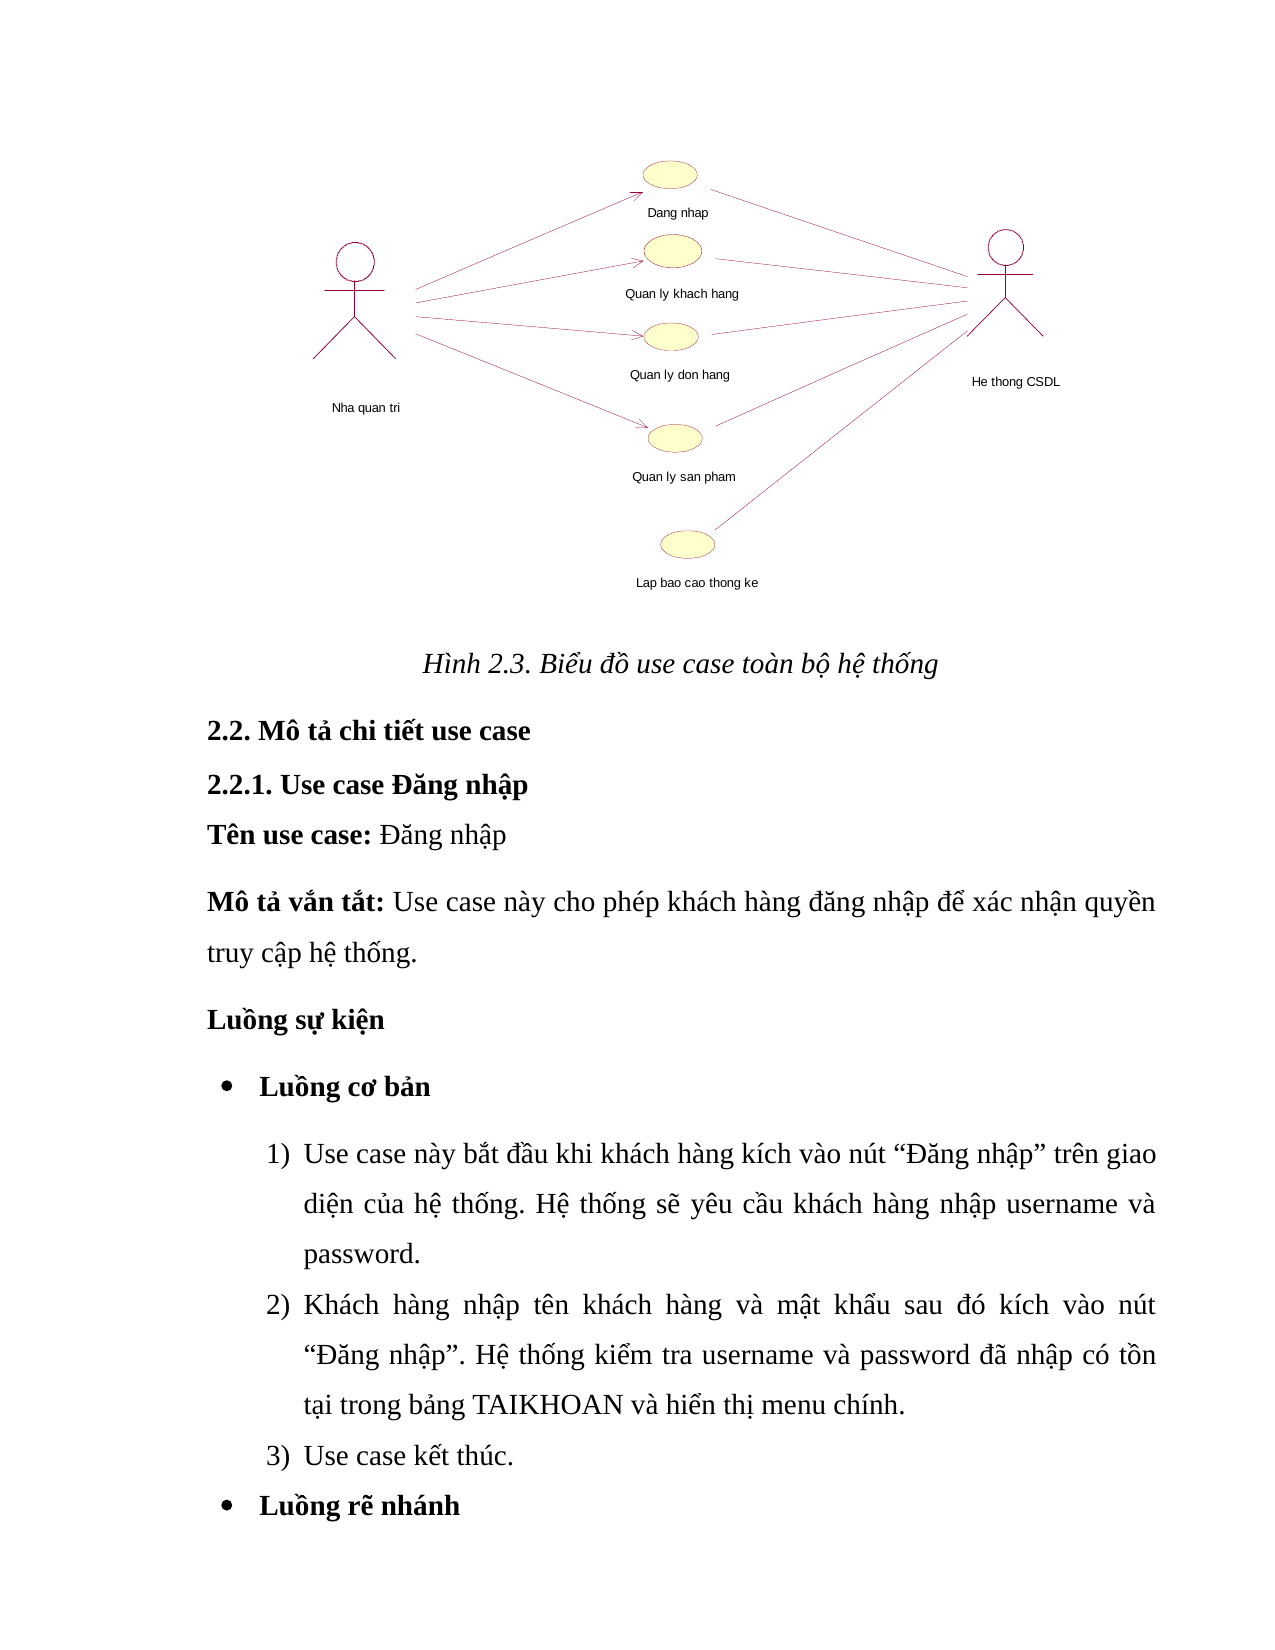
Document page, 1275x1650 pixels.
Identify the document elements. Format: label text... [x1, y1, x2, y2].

text Hình 2.3. Biểu đồ use case toàn bộ hệ thống [207, 646, 1157, 679]
list Khách hàng nhập tên khách hàng và mật khẩu sau đó kích vào nút “Đăng nhập”. Hệ thống kiểm tra username và password đã nhập có tồn tại trong bảng TAIKHOAN và hiển thị menu chính. [266, 1287, 1157, 1421]
subtitle 2.2. Mô tả chi tiết use case [207, 713, 1157, 746]
text Tên use case: Đăng nhập [207, 817, 1157, 851]
list Use case kết thúc. [266, 1438, 1157, 1471]
subtitle 2.2.1. Use case Đăng nhập [207, 767, 1157, 801]
text Mô tả vắn tắt: Use case này cho phép khách hàng đăng nhập để xác nhận quyền truy cập hệ thống. [207, 884, 1157, 968]
list Luồng cơ bản [222, 1069, 1157, 1102]
list Use case này bắt đầu khi khách hàng kích vào nút “Đăng nhập” trên giao diện của hệ thống. Hệ thống sẽ yêu cầu khách hàng nhập username và password. [266, 1136, 1157, 1270]
list Luồng rẽ nhánh [222, 1488, 1157, 1522]
text Luồng sự kiện [207, 1002, 1157, 1035]
